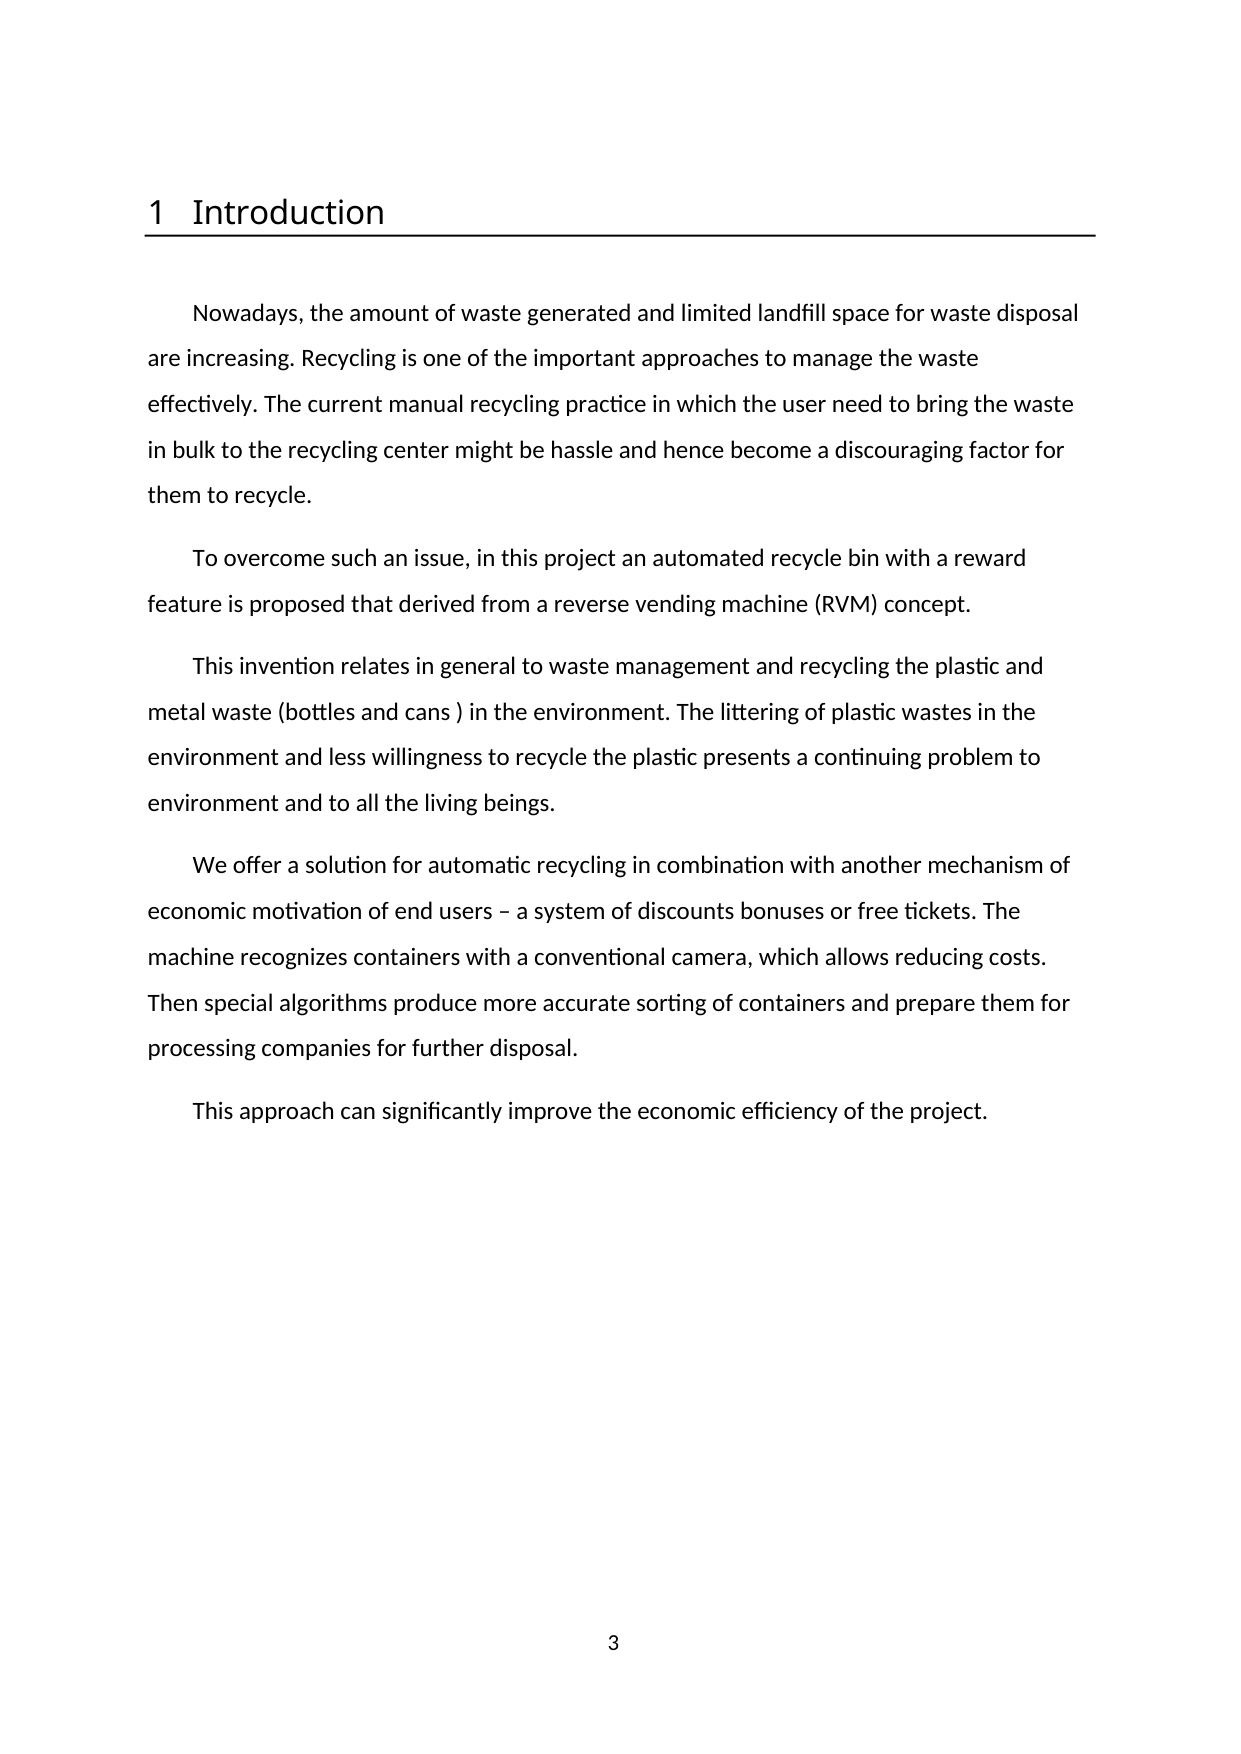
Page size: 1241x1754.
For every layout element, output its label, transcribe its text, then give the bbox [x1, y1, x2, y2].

text This invention relates in general to waste management and recycling the plastic and metal waste (bottles and cans ) in the environment. The littering of plastic wastes in the environment and less willingness to recycle the plastic presents a continuing problem to environment and to all the living beings. [147, 650, 1093, 818]
text Nowadays, the amount of waste generated and limited landfill space for waste disposal are increasing. Recycling is one of the important approaches to manage the waste effectively. The current manual recycling practice in which the user need to bring the waste in bulk to the recycling center might be hassle and hence become a discouraging factor for them to recycle. [147, 297, 1093, 510]
subtitle Introduction [147, 189, 1107, 234]
text This approach can significantly improve the economic efficiency of the project. [147, 1095, 1093, 1126]
text To overcome such an issue, in this project an automated recycle bin with a reward feature is proposed that derived from a reverse vending machine (RVM) concept. [147, 542, 1093, 618]
text We offer a solution for automatic recycling in combination with another mechanism of economic motivation of end users – a system of discounts bonuses or free tickets. The machine recognizes containers with a conventional camera, which allows reducing costs. Then special algorithms produce more accurate sorting of containers and prepare them for processing companies for further disposal. [147, 850, 1093, 1063]
